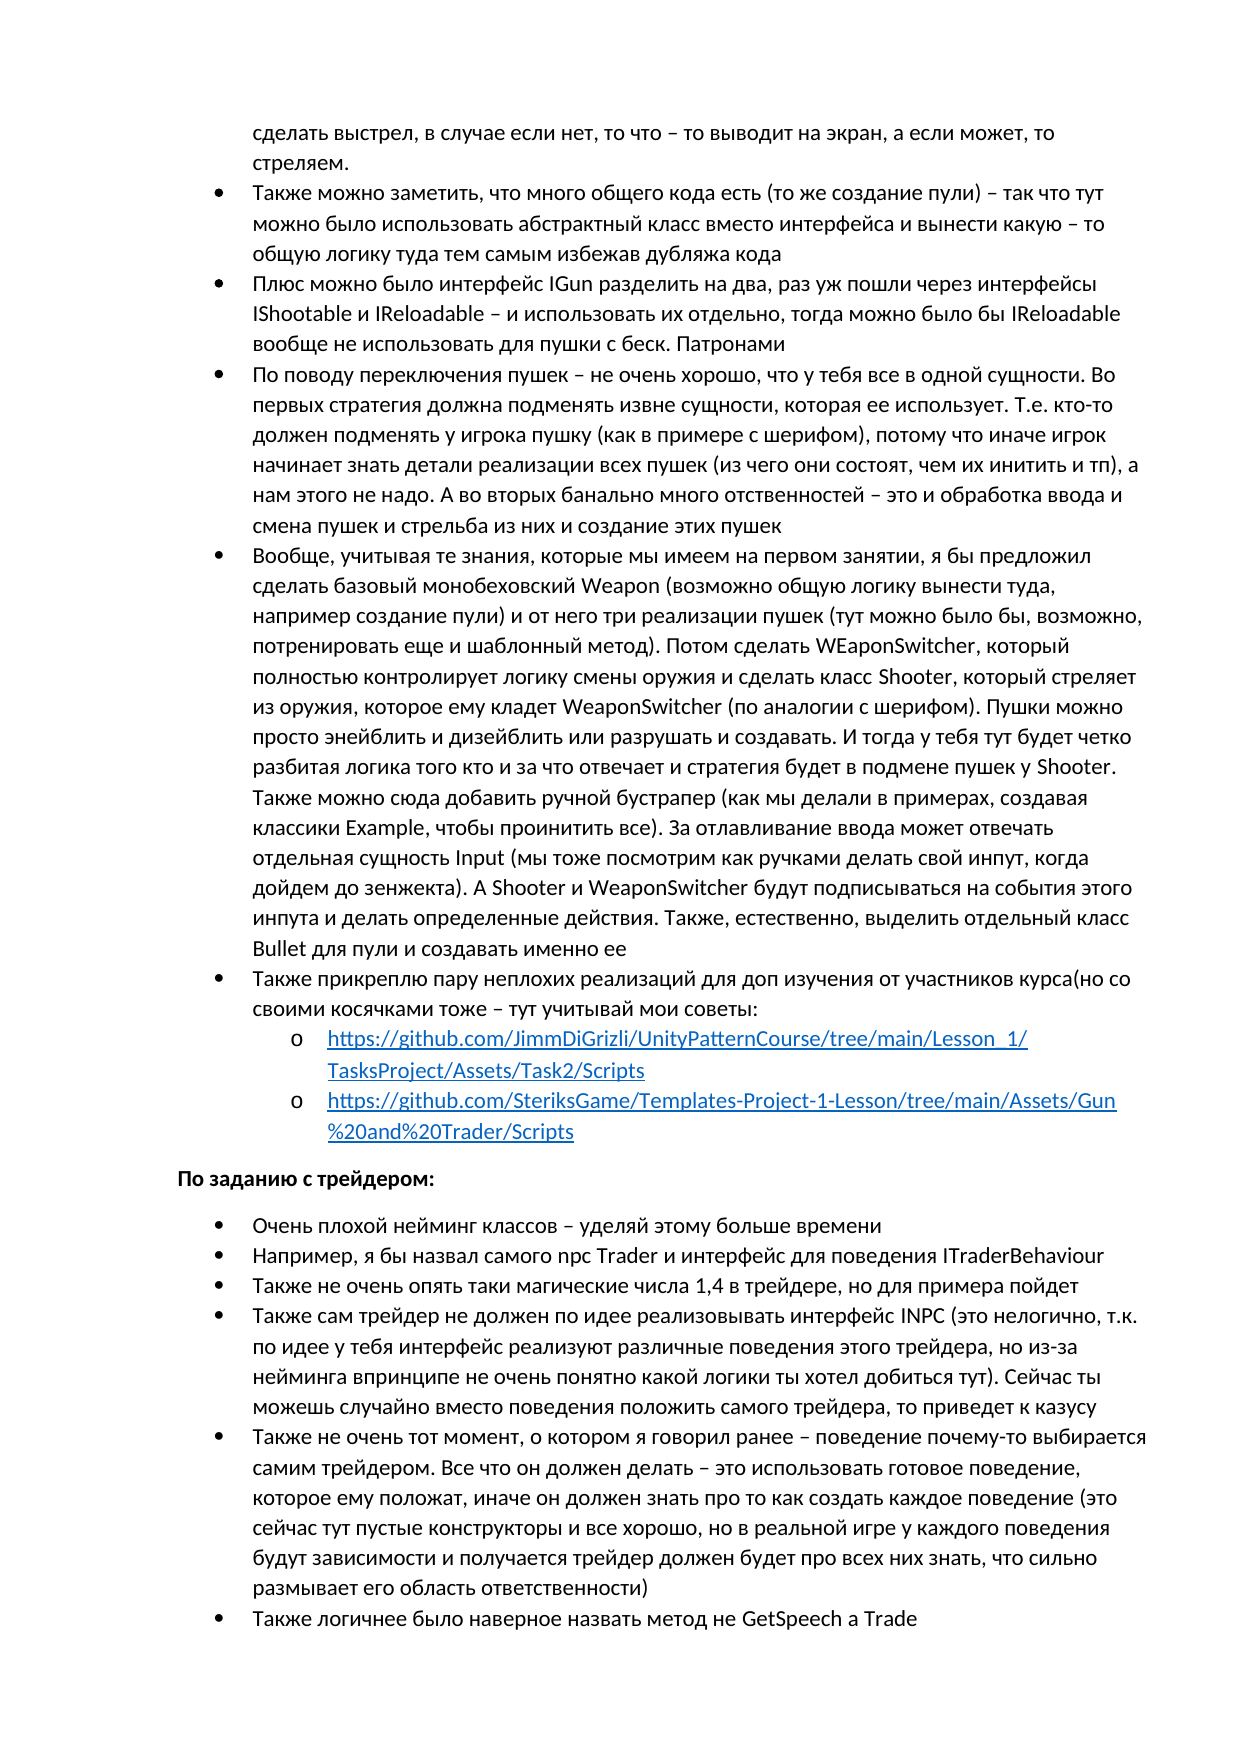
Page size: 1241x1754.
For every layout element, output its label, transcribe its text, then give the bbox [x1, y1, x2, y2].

list Также логичнее было наверное назвать метод не GetSpeech а Trade [215, 1604, 1152, 1632]
list Также прикреплю пару неплохих реализаций для доп изучения от участников курса(но со своими косячками тоже – тут учитывай мои советы: [215, 964, 1152, 1022]
list Также не очень опять таки магические числа 1,4 в трейдере, но для примера пойдет [215, 1271, 1152, 1299]
list Также сам трейдер не должен по идее реализовывать интерфейс INPC (это нелогично, т.к. по идее у тебя интерфейс реализуют различные поведения этого трейдера, но из-за нейминга впринципе не очень понятно какой логики ты хотел добиться тут). Сейчас ты можешь случайно вместо поведения положить самого трейдера, то приведет к казусу [215, 1302, 1152, 1420]
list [215, 118, 1152, 176]
list По поводу переключения пушек – не очень хорошо, что у тебя все в одной сущности. Во первых стратегия должна подменять извне сущности, которая ее использует. Т.е. кто-то должен подменять у игрока пушку (как в примере с шерифом), потому что иначе игрок начинает знать детали реализации всех пушек (из чего они состоят, чем их инитить и тп), а нам этого не надо. А во вторых банально много отственностей – это и обработка ввода и смена пушек и стрельба из них и создание этих пушек [215, 360, 1152, 539]
list Очень плохой нейминг классов – уделяй этому больше времени [215, 1211, 1152, 1239]
list Также не очень тот момент, о котором я говорил ранее – поведение почему-то выбирается самим трейдером. Все что он должен делать – это использовать готовое поведение, которое ему положат, иначе он должен знать про то как создать каждое поведение (это сейчас тут пустые конструкторы и все хорошо, но в реальной игре у каждого поведения будут зависимости и получается трейдер должен будет про всех них знать, что сильно размывает его область ответственности) [215, 1422, 1152, 1602]
list Плюс можно было интерфейс IGun разделить на два, раз уж пошли через интерфейсы IShootable и IReloadable – и использовать их отдельно, тогда можно было бы IReloadable вообще не использовать для пушки с беск. Патронами [215, 269, 1152, 358]
list Также можно заметить, что много общего кода есть (то же создание пули) – так что тут можно было использовать абстрактный класс вместо интерфейса и вынести какую – то общую логику туда тем самым избежав дубляжа кода [215, 178, 1152, 267]
list Вообще, учитывая те знания, которые мы имеем на первом занятии, я бы предложил сделать базовый монобеховский Weapon (возможно общую логику вынести туда, например создание пули) и от него три реализации пушек (тут можно было бы, возможно, потренировать еще и шаблонный метод). Потом сделать WEaponSwitcher, который полностью контролирует логику смены оружия и сделать класс Shooter, который стреляет из оружия, которое ему кладет WeaponSwitcher (по аналогии с шерифом). Пушки можно просто энейблить и дизейблить или разрушать и создавать. И тогда у тебя тут будет четко разбитая логика того кто и за что отвечает и стратегия будет в подмене пушек у Shooter. Также можно сюда добавить ручной бустрапер (как мы делали в примерах, создавая классики Example, чтобы проинитить все). За отлавливание ввода может отвечать отдельная сущность Input (мы тоже посмотрим как ручками делать свой инпут, когда дойдем до зенжекта). А Shooter и WeaponSwitcher будут подписываться на события этого инпута и делать определенные действия. Также, естественно, выделить отдельный класс Bullet для пули и создавать именно ее [215, 541, 1152, 962]
list https://github.com/SteriksGame/Templates-Project-1-Lesson/tree/main/Assets/Gun%20and%20Trader/Scripts [290, 1086, 1152, 1145]
list https://github.com/JimmDiGrizli/UnityPatternCourse/tree/main/Lesson_1/TasksProject/Assets/Task2/Scripts [290, 1024, 1152, 1084]
list Например, я бы назвал самого npc Trader и интерфейс для поведения ITraderBehaviour [215, 1241, 1152, 1269]
text По заданию с трейдером: [177, 1164, 1152, 1192]
